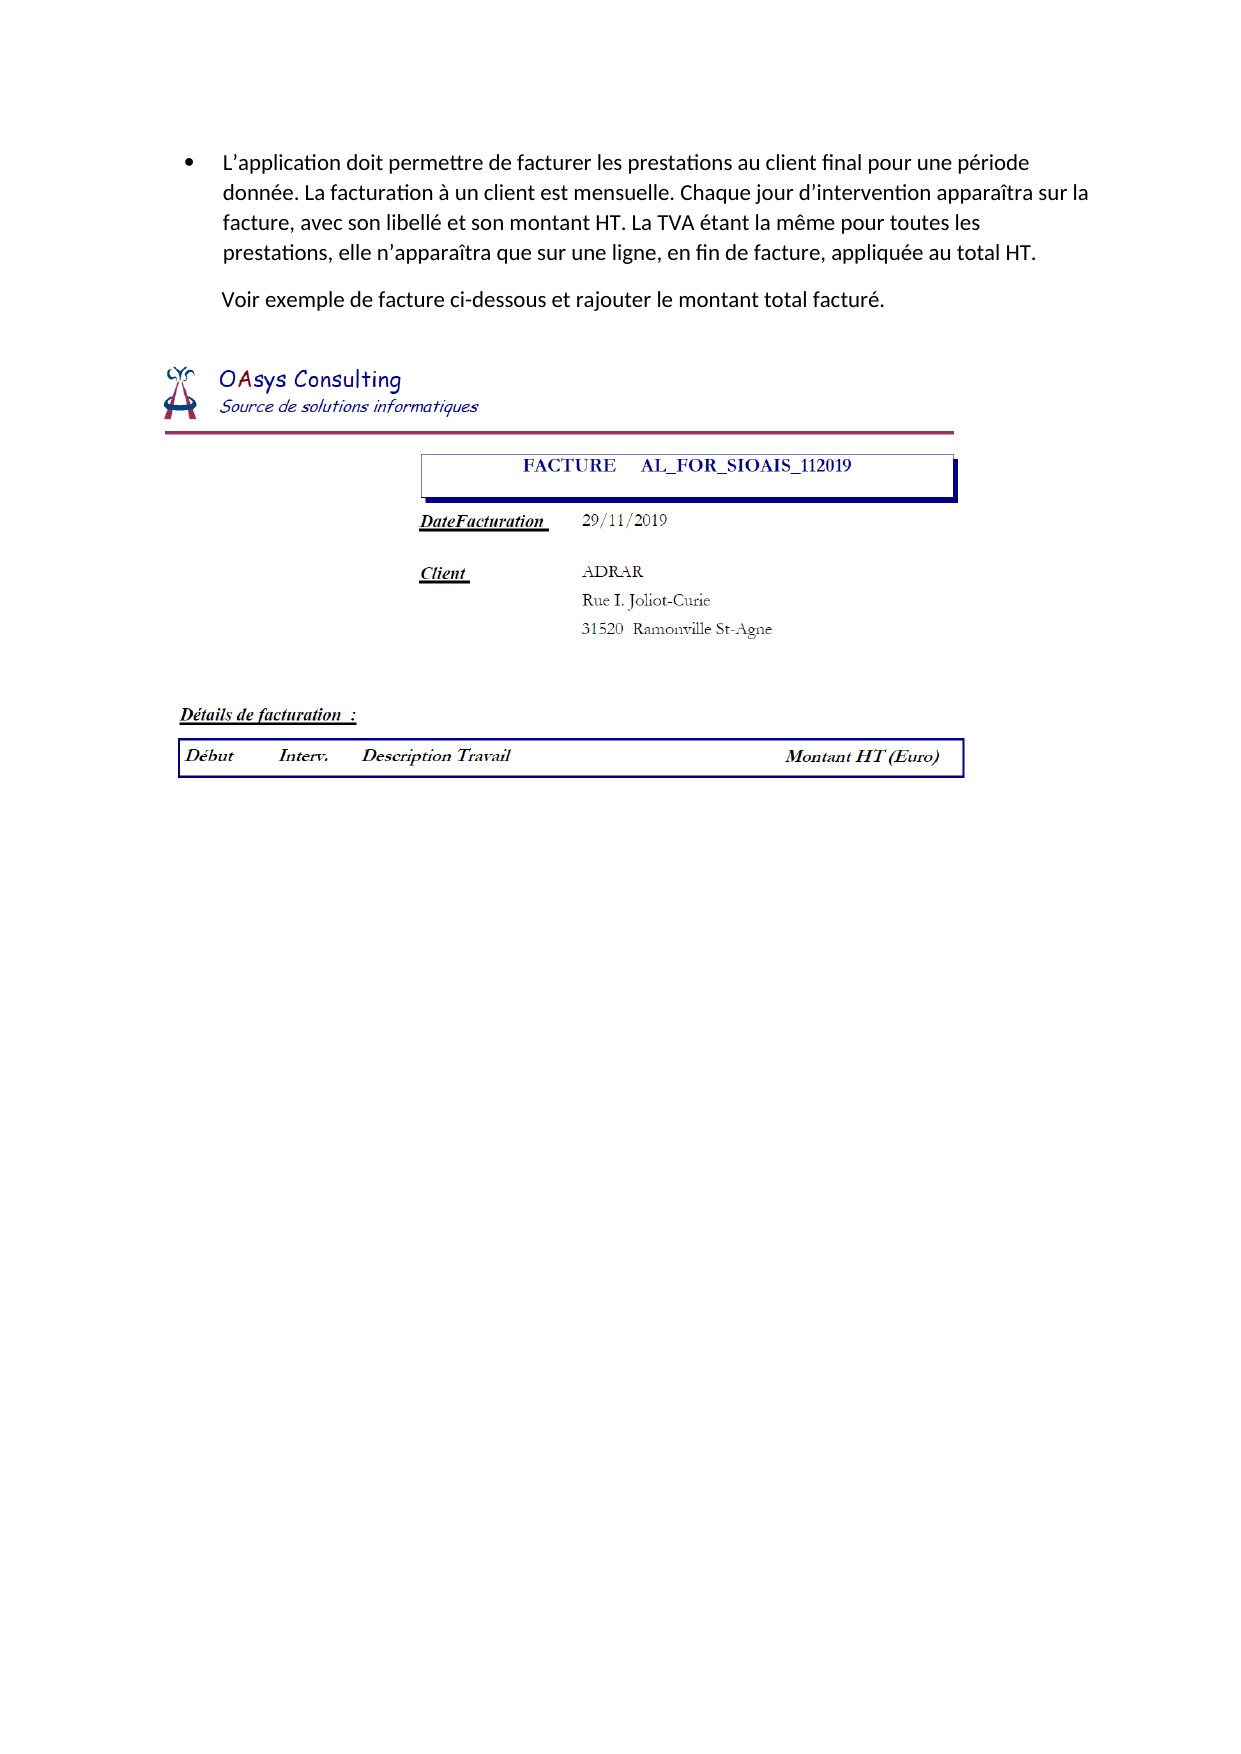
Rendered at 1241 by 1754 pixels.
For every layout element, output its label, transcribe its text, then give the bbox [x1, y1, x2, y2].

picture [147, 362, 1073, 780]
list L’application doit permettre de facturer les prestations au client final pour une période donnée. La facturation à un client est mensuelle. Chaque jour d’intervention apparaîtra sur la facture, avec son libellé et son montant HT. La TVA étant la même pour toutes les prestations, elle n’apparaîtra que sur une ligne, en fin de facture, appliquée au total HT. [185, 148, 1093, 266]
text Voir exemple de facture ci-dessous et rajouter le montant total facturé. [148, 285, 1093, 313]
